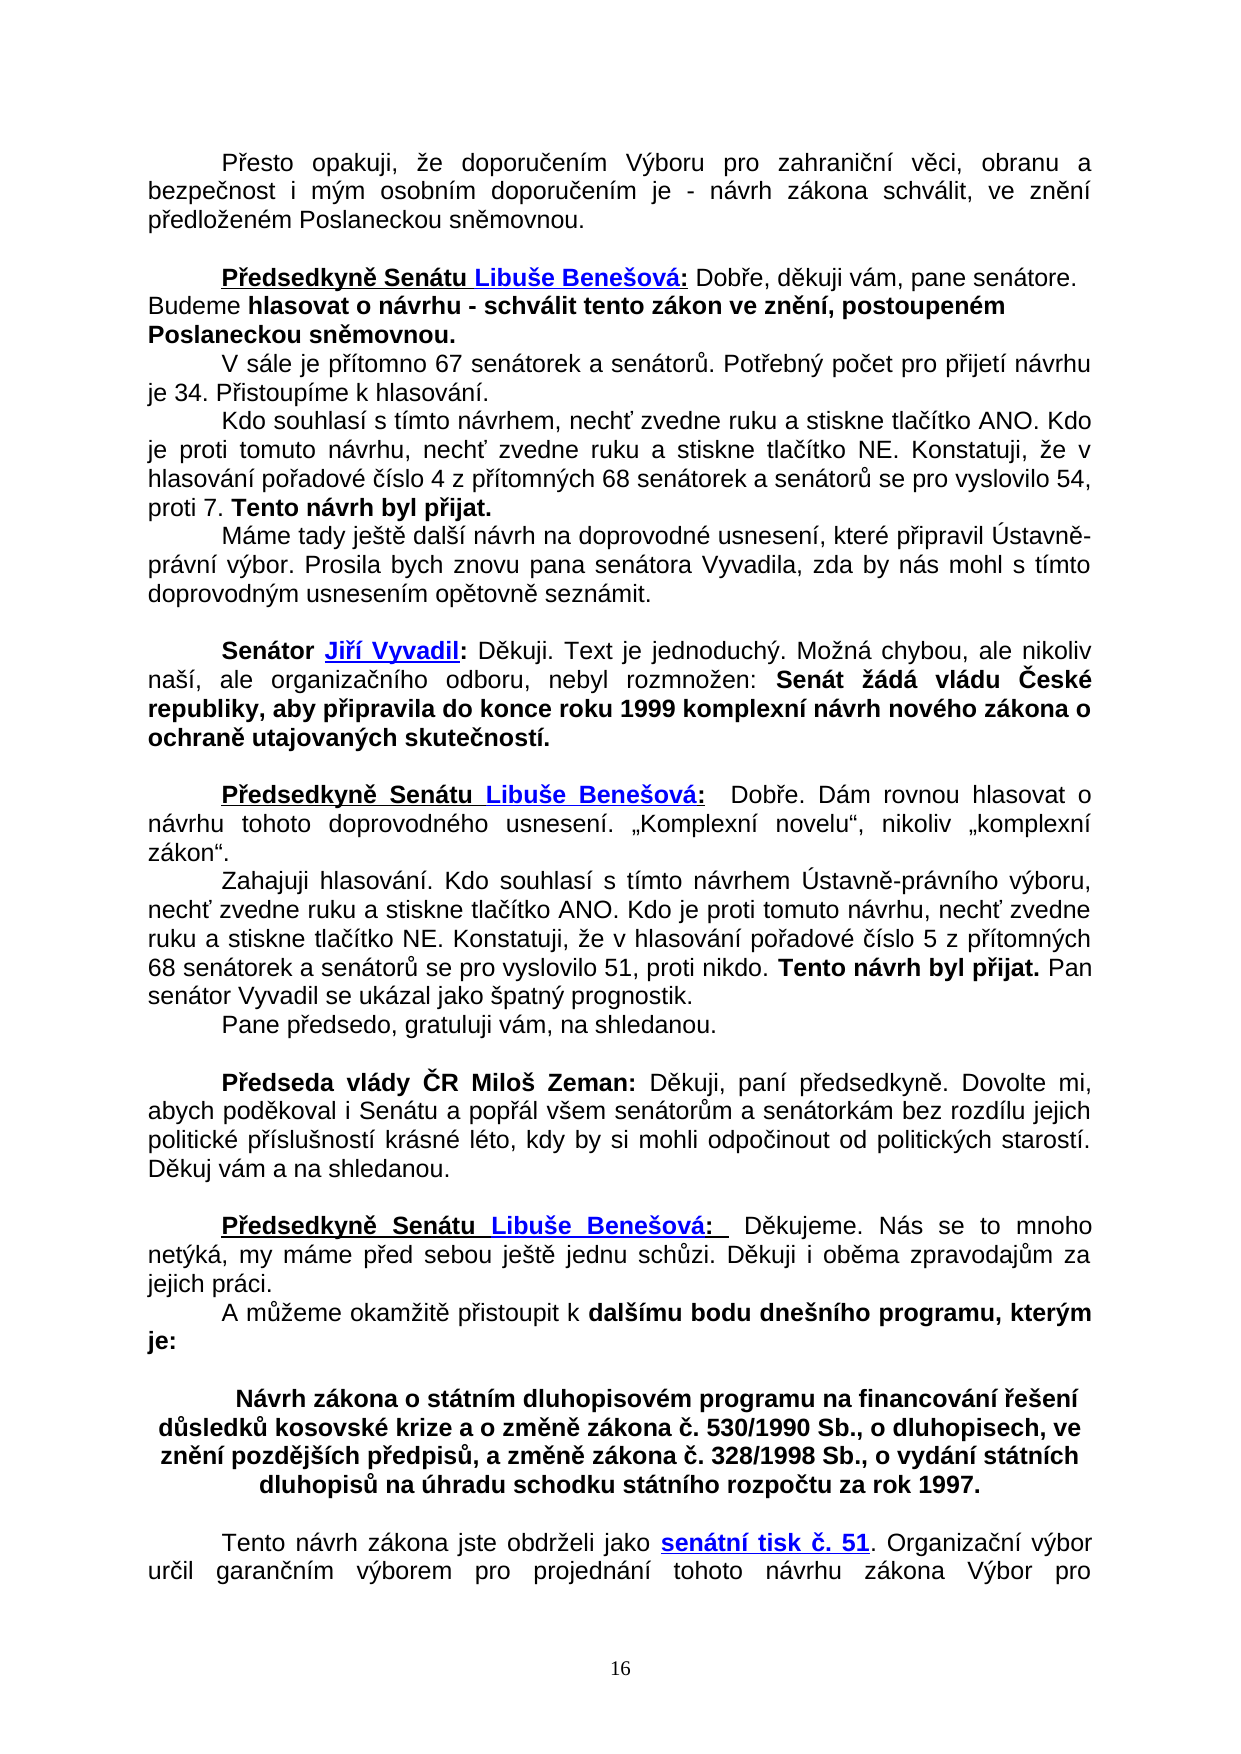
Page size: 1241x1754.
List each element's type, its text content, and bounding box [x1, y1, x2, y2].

text Přesto opakuji, že doporučením Výboru pro zahraniční věci, obranu a bezpečnost i mým osobním doporučením je - návrh zákona schválit, ve znění předloženém Poslaneckou sněmovnou. [148, 148, 1093, 234]
text Kdo souhlasí s tímto návrhem, nechť zvedne ruku a stiskne tlačítko ANO. Kdo je proti tomuto návrhu, nechť zvedne ruku a stiskne tlačítko NE. Konstatuji, že v hlasování pořadové číslo 4 z přítomných 68 senátorek a senátorů se pro vyslovilo 54, proti 7. Tento návrh byl přijat. [148, 406, 1093, 521]
text V sále je přítomno 67 senátorek a senátorů. Potřebný počet pro přijetí návrhu je 34. Přistoupíme k hlasování. [148, 349, 1093, 406]
text Máme tady ještě další návrh na doprovodné usnesení, které připravil Ústavně-právní výbor. Prosila bych znovu pana senátora Vyvadila, zda by nás mohl s tímto doprovodným usnesením opětovně seznámit. [148, 521, 1093, 608]
text Pane předsedo, gratuluji vám, na shledanou. [148, 1010, 1093, 1039]
text Předseda vlády ČR Miloš Zeman: Děkuji, paní předsedkyně. Dovolte mi, abych poděkoval i Senátu a popřál všem senátorům a senátorkám bez rozdílu jejich politické příslušností krásné léto, kdy by si mohli odpočinout od politických starostí. Děkuj vám a na shledanou. [148, 1068, 1093, 1183]
text Zahajuji hlasování. Kdo souhlasí s tímto návrhem Ústavně-právního výboru, nechť zvedne ruku a stiskne tlačítko ANO. Kdo je proti tomuto návrhu, nechť zvedne ruku a stiskne tlačítko NE. Konstatuji, že v hlasování pořadové číslo 5 z přítomných 68 senátorek a senátorů se pro vyslovilo 51, proti nikdo. Tento návrh byl přijat. Pan senátor Vyvadil se ukázal jako špatný prognostik. [148, 866, 1093, 1010]
text A můžeme okamžitě přistoupit k dalšímu bodu dnešního programu, kterým je: [148, 1298, 1093, 1355]
text Senátor Jiří Vyvadil: Děkuji. Text je jednoduchý. Možná chybou, ale nikoliv naší, ale organizačního odboru, nebyl rozmnožen: Senát žádá vládu České republiky, aby připravila do konce roku 1999 komplexní návrh nového zákona o ochraně utajovaných skutečností. [148, 636, 1093, 751]
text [148, 1528, 1093, 1585]
text Návrh zákona o státním dluhopisovém programu na financování řešení důsledků kosovské krize a o změně zákona č. 530/1990 Sb., o dluhopisech, ve znění pozdějších předpisů, a změně zákona č. 328/1998 Sb., o vydání státních dluhopisů na úhradu schodku státního rozpočtu za rok 1997. [148, 1384, 1093, 1499]
text Předsedkyně Senátu Libuše Benešová: Dobře, děkuji vám, pane senátore. Budeme hlasovat o návrhu - schválit tento zákon ve znění, postoupeném Poslaneckou sněmovnou. [148, 263, 1093, 349]
text Předsedkyně Senátu Libuše Benešová: Dobře. Dám rovnou hlasovat o návrhu tohoto doprovodného usnesení. „Komplexní novelu“, nikoliv „komplexní zákon“. [148, 780, 1093, 866]
text Předsedkyně Senátu Libuše Benešová: Děkujeme. Nás se to mnoho netýká, my máme před sebou ještě jednu schůzi. Děkuji i oběma zpravodajům za jejich práci. [148, 1211, 1093, 1298]
